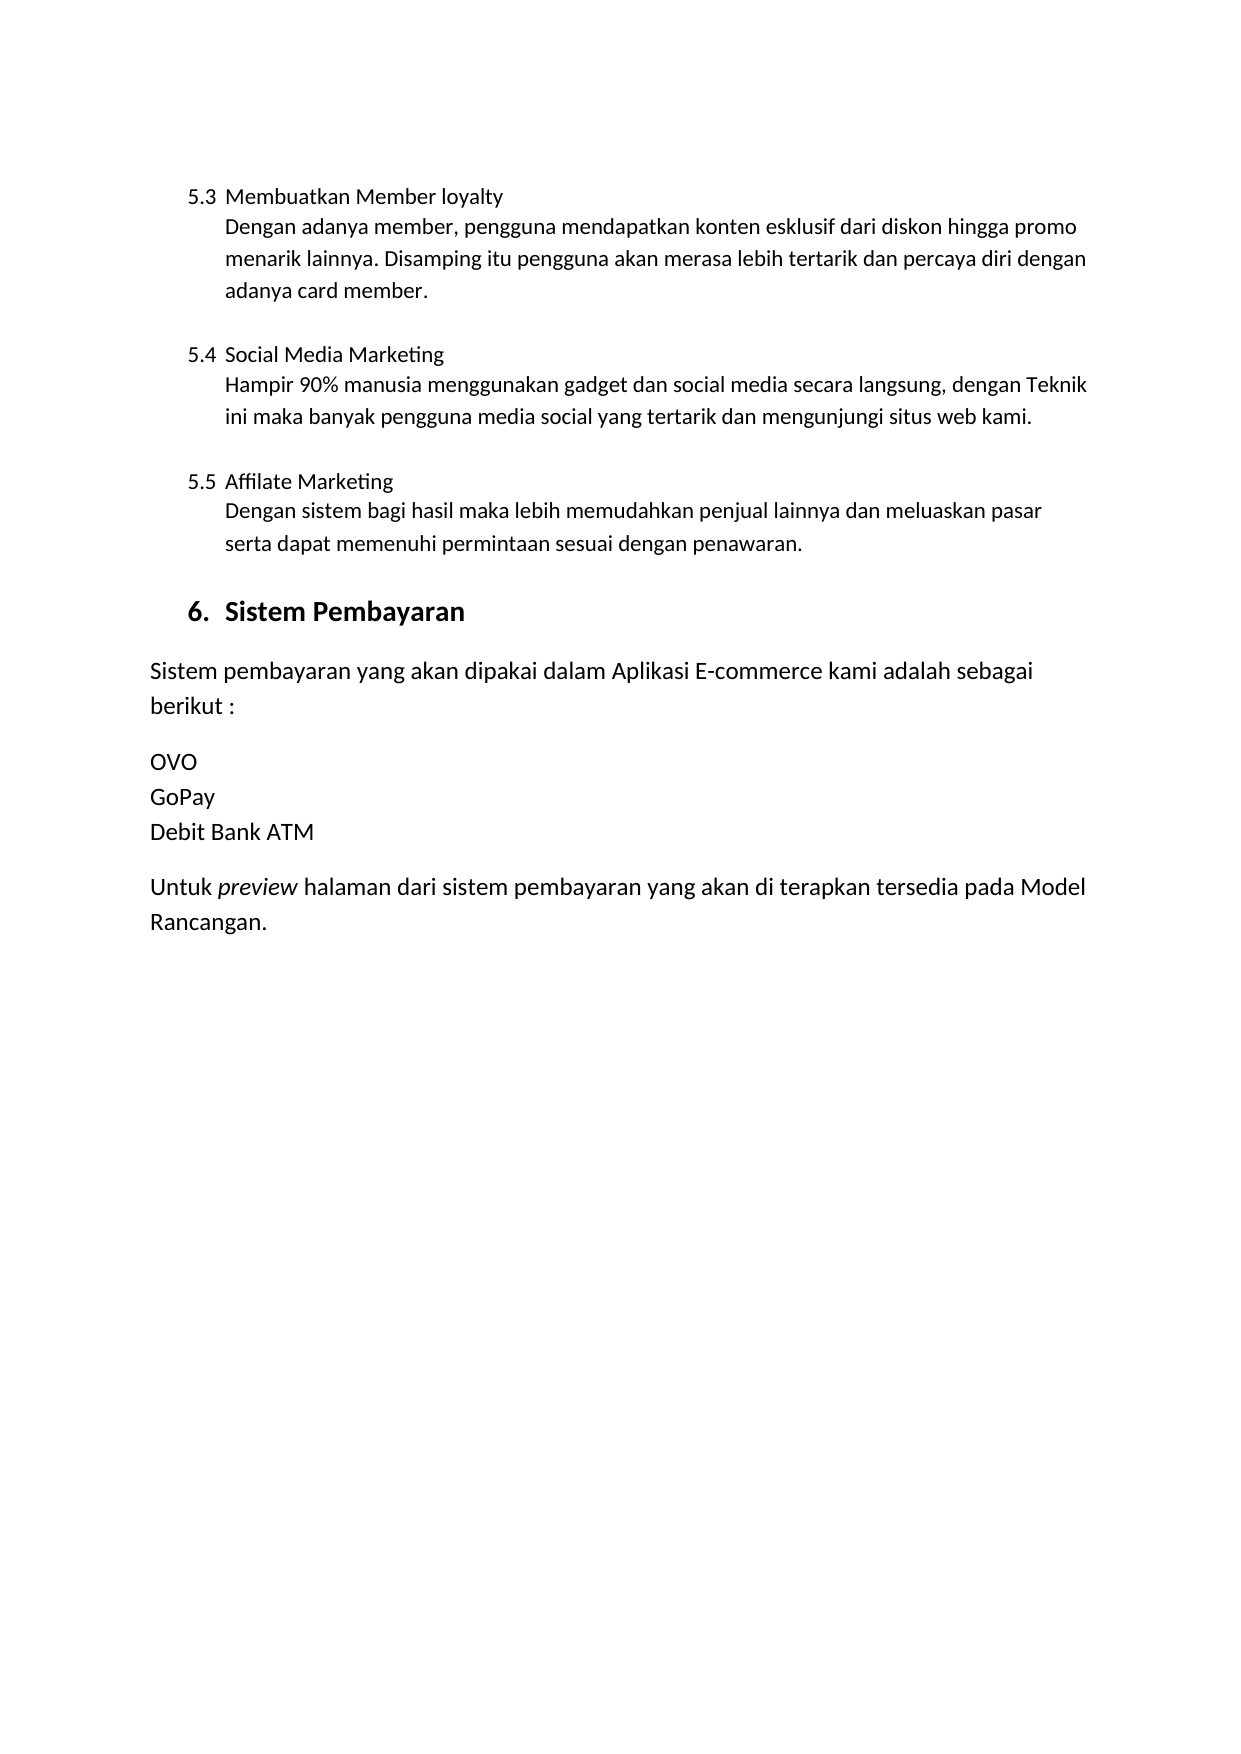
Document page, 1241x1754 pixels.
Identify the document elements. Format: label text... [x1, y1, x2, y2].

list Social Media Marketing [187, 341, 1090, 369]
list Sistem Pembayaran [187, 593, 1090, 629]
list Membuatkan Member loyalty [187, 182, 1090, 210]
text Untuk preview halaman dari sistem pembayaran yang akan di terapkan tersedia pada Model Rancangan. [150, 872, 1090, 937]
list Hampir 90% manusia menggunakan gadget dan social media secara langsung, dengan Teknik ini maka banyak pengguna media social yang tertarik dan mengunjungi situs web kami. [225, 370, 1090, 431]
list Dengan sistem bagi hasil maka lebih memudahkan penjual lainnya dan meluaskan pasar serta dapat memenuhi permintaan sesuai dengan penawaran. [225, 497, 1090, 557]
text OVO GoPay Debit Bank ATM [150, 746, 1090, 846]
list Dengan adanya member, pengguna mendapatkan konten esklusif dari diskon hingga promo menarik lainnya. Disamping itu pengguna akan merasa lebih tertarik dan percaya diri dengan adanya card member. [225, 212, 1090, 304]
text Sistem pembayaran yang akan dipakai dalam Aplikasi E-commerce kami adalah sebagai berikut : [150, 655, 1090, 720]
list Affilate Marketing [187, 467, 1090, 495]
